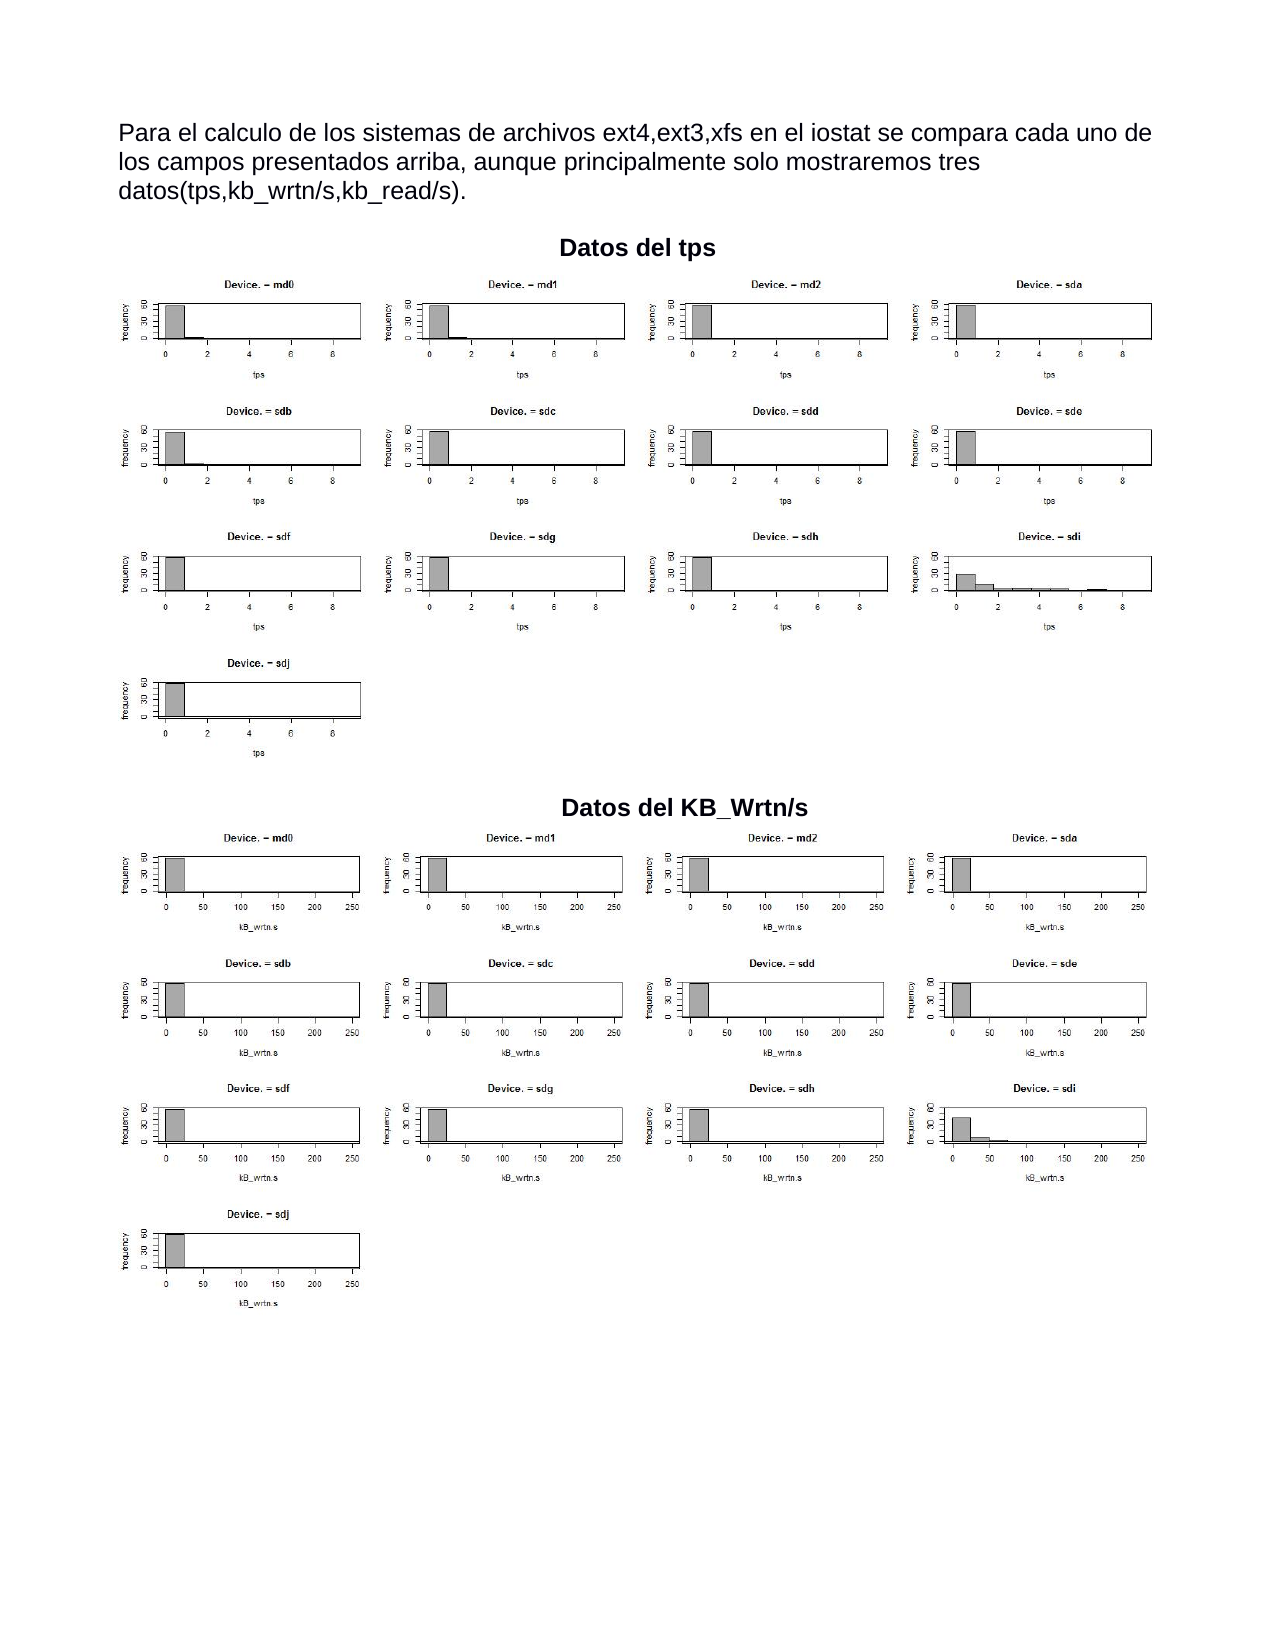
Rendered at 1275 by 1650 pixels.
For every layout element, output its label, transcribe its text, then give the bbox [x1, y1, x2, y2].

picture [118, 821, 1157, 1316]
text Datos del KB_Wrtn/s [118, 792, 1157, 821]
text Para el calculo de los sistemas de archivos ext4,ext3,xfs en el iostat se compara cada uno de los campos presentados arriba, aunque principalmente solo mostraremos tres datos(tps,kb_wrtn/s,kb_read/s). [118, 118, 1157, 204]
picture [118, 275, 1157, 764]
text Datos del tps [118, 233, 1157, 262]
